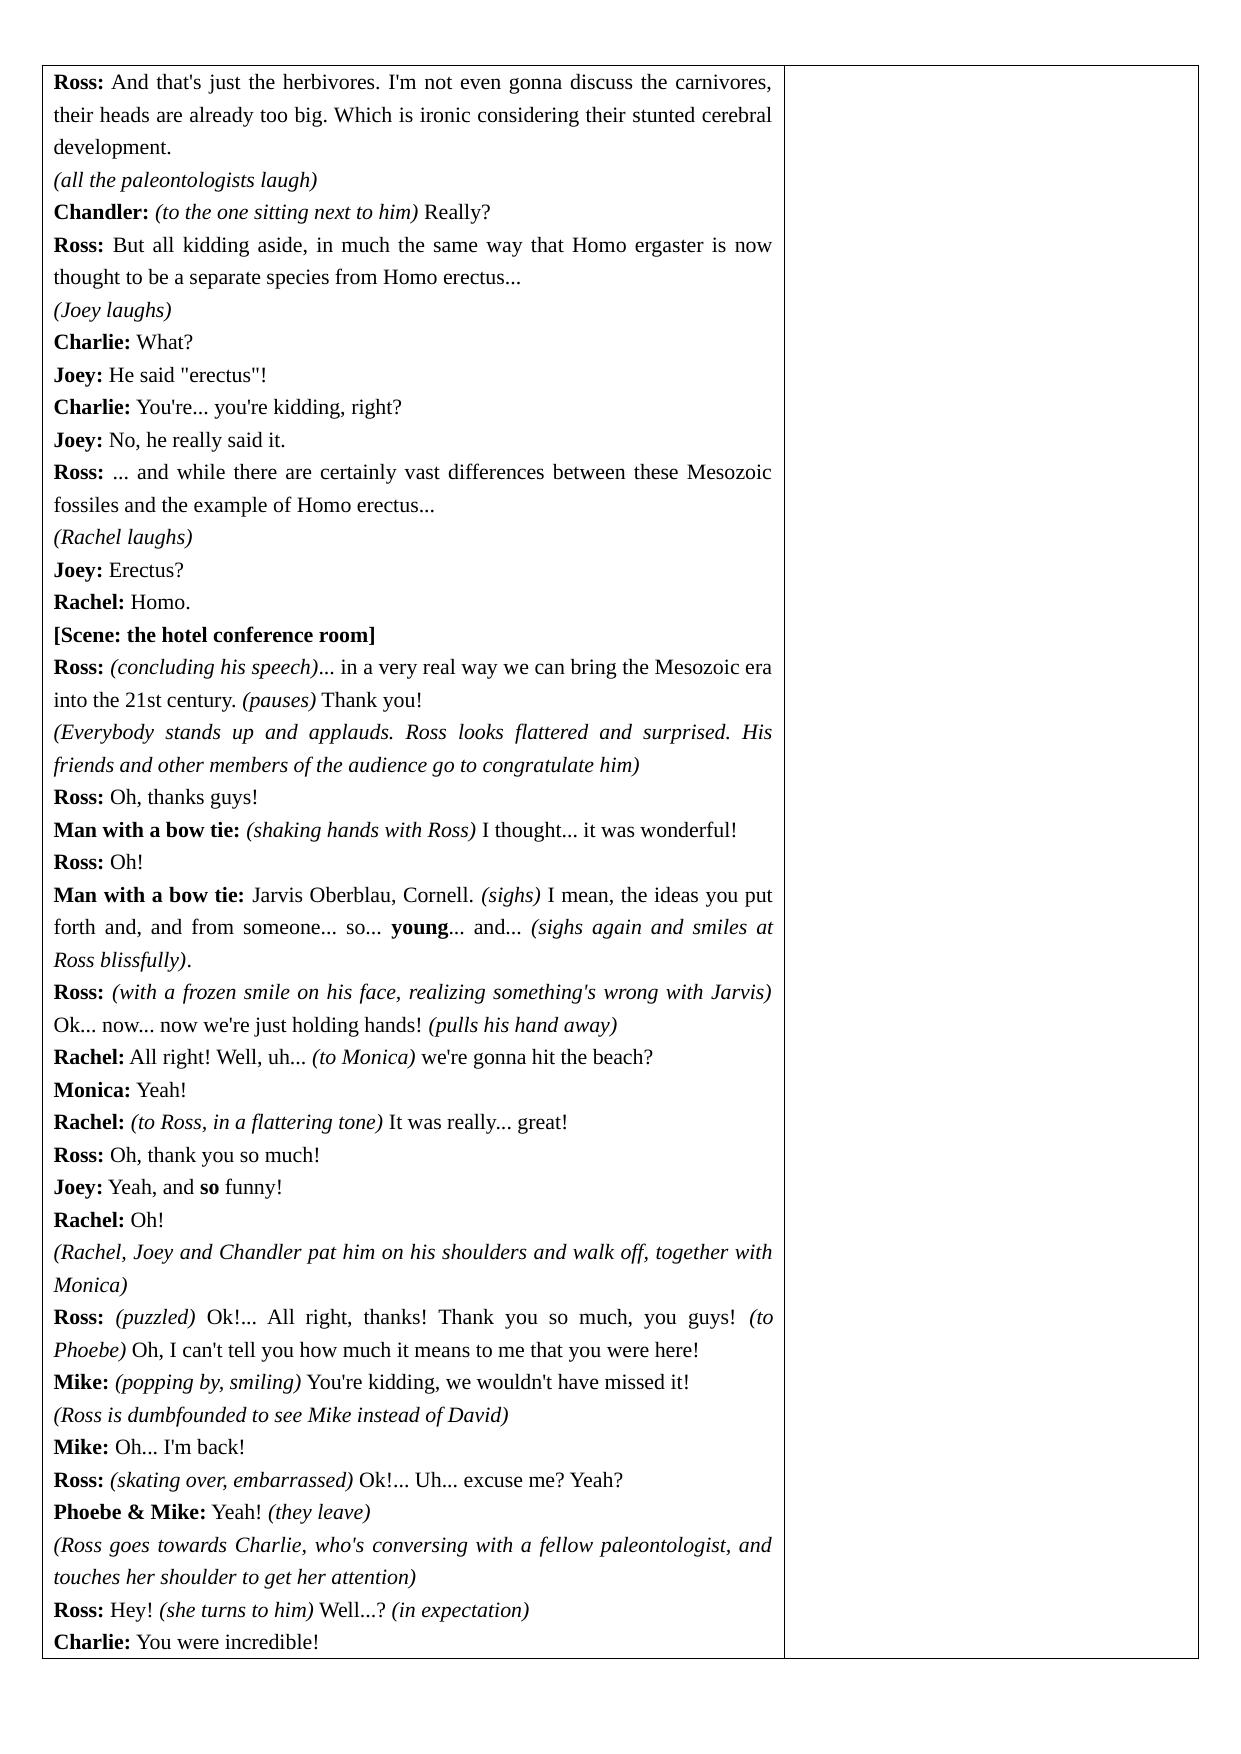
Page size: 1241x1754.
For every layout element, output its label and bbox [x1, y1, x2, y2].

table_header [785, 66, 1198, 1658]
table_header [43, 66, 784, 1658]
